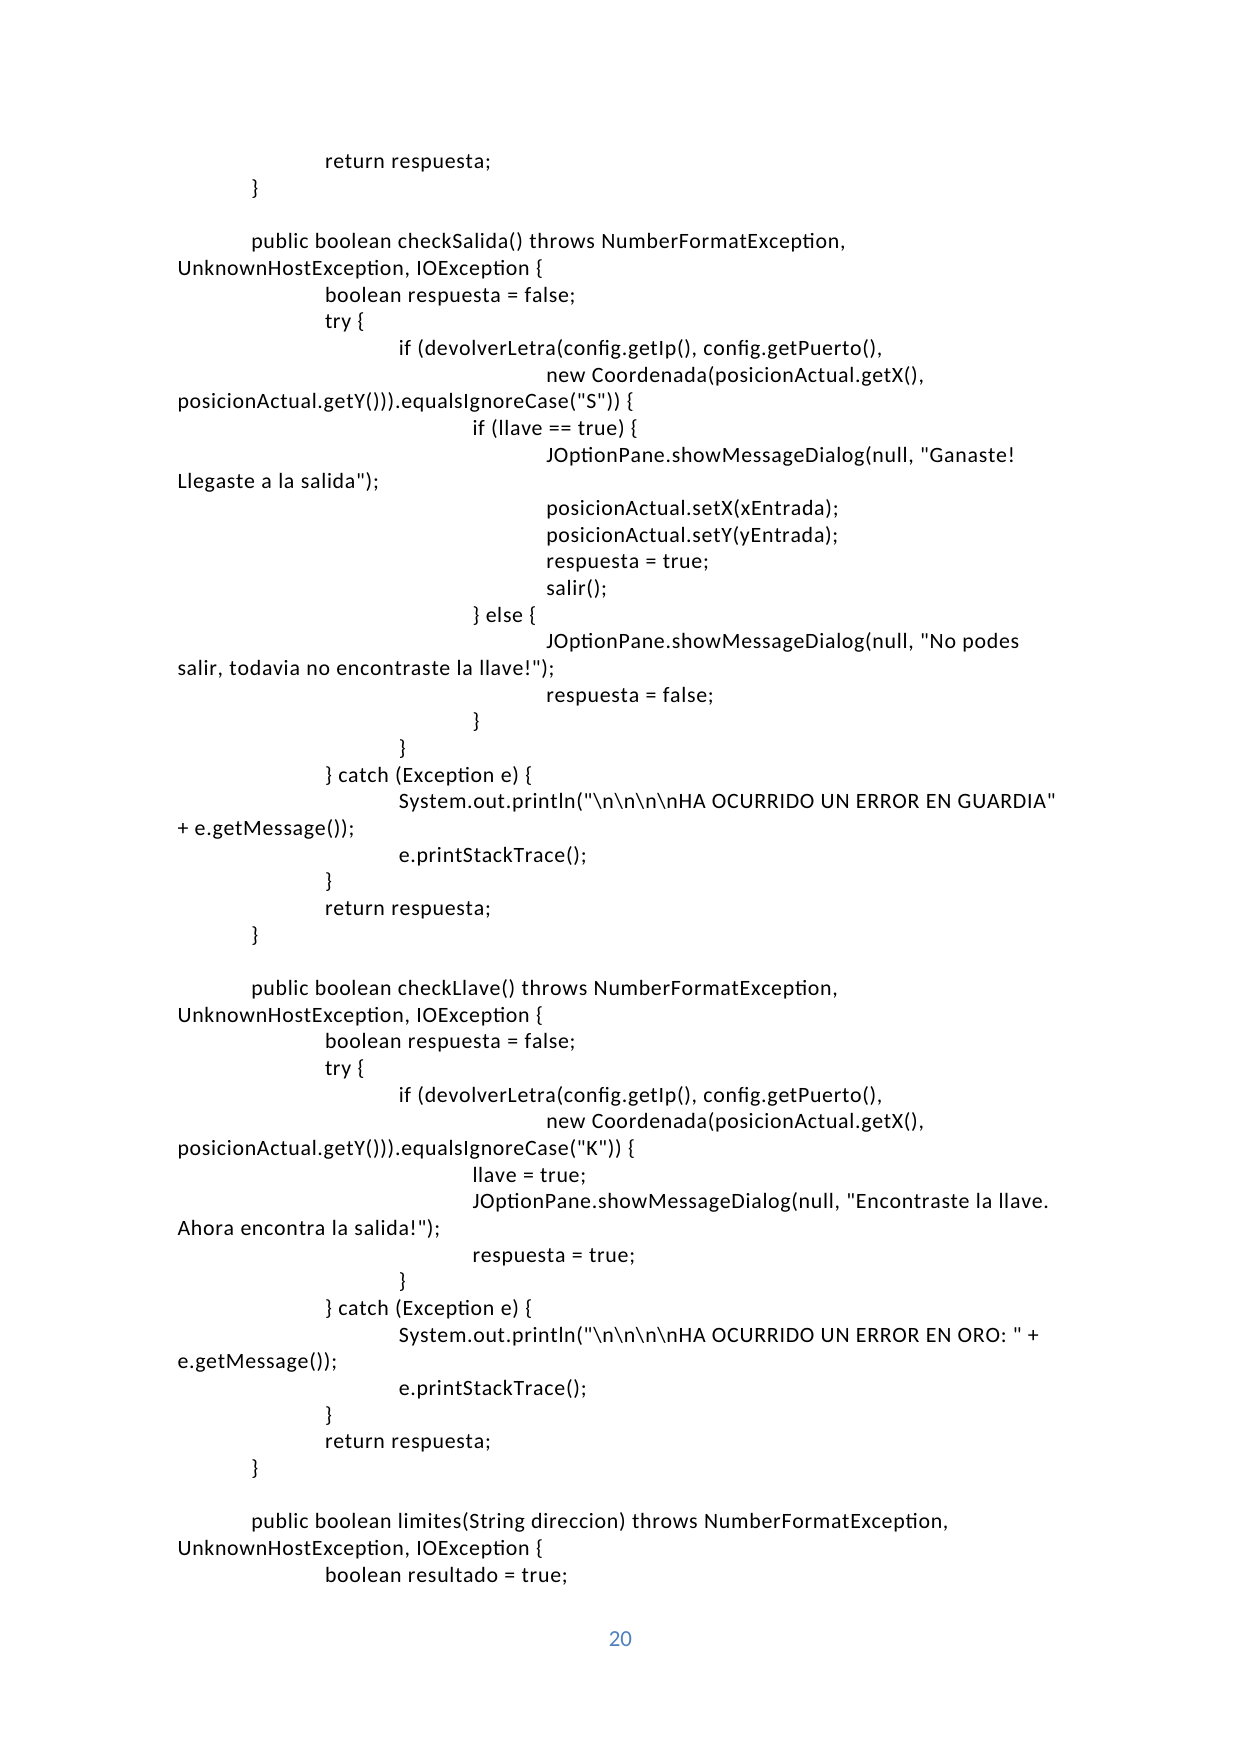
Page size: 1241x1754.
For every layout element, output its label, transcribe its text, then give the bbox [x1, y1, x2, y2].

text try { [177, 1054, 1063, 1081]
text posicionActual.setX(xEntrada); [177, 494, 1063, 521]
text } [177, 734, 1063, 761]
text } [177, 1454, 1063, 1481]
text public boolean checkSalida() throws NumberFormatException, UnknownHostException, IOException { [177, 228, 1063, 281]
text boolean resultado = true; [177, 1561, 1063, 1588]
text if (devolverLetra(config.getIp(), config.getPuerto(), [177, 334, 1063, 361]
text System.out.println("\n\n\n\nHA OCURRIDO UN ERROR EN ORO: " + e.getMessage()); [177, 1321, 1063, 1374]
text } catch (Exception e) { [177, 1294, 1063, 1321]
text } [177, 868, 1063, 894]
text JOptionPane.showMessageDialog(null, "Encontraste la llave. Ahora encontra la salida!"); [177, 1188, 1063, 1241]
text llave = true; [177, 1161, 1063, 1188]
text e.printStackTrace(); [177, 1374, 1063, 1401]
text public boolean checkLlave() throws NumberFormatException, UnknownHostException, IOException { [177, 974, 1063, 1028]
text try { [177, 308, 1063, 334]
text e.printStackTrace(); [177, 841, 1063, 868]
text salir(); [177, 574, 1063, 601]
text return respuesta; [177, 1428, 1063, 1454]
text boolean respuesta = false; [177, 281, 1063, 308]
text public boolean limites(String direccion) throws NumberFormatException, UnknownHostException, IOException { [177, 1508, 1063, 1561]
text if (devolverLetra(config.getIp(), config.getPuerto(), [177, 1081, 1063, 1108]
text JOptionPane.showMessageDialog(null, "No podes salir, todavia no encontraste la llave!"); [177, 628, 1063, 681]
text } [177, 174, 1063, 201]
text } [177, 1401, 1063, 1428]
text } else { [177, 601, 1063, 628]
text respuesta = true; [177, 548, 1063, 574]
text new Coordenada(posicionActual.getX(), posicionActual.getY())).equalsIgnoreCase("K")) { [177, 1108, 1063, 1161]
text System.out.println("\n\n\n\nHA OCURRIDO UN ERROR EN GUARDIA" + e.getMessage()); [177, 788, 1063, 841]
text } catch (Exception e) { [177, 761, 1063, 788]
text posicionActual.setY(yEntrada); [177, 521, 1063, 548]
text respuesta = true; [177, 1241, 1063, 1268]
text if (llave == true) { [177, 414, 1063, 441]
text return respuesta; [177, 148, 1063, 174]
text return respuesta; [177, 894, 1063, 921]
text } [177, 708, 1063, 734]
text respuesta = false; [177, 681, 1063, 708]
text new Coordenada(posicionActual.getX(), posicionActual.getY())).equalsIgnoreCase("S")) { [177, 361, 1063, 414]
text JOptionPane.showMessageDialog(null, "Ganaste! Llegaste a la salida"); [177, 441, 1063, 494]
text } [177, 921, 1063, 948]
text } [177, 1268, 1063, 1294]
text boolean respuesta = false; [177, 1028, 1063, 1054]
